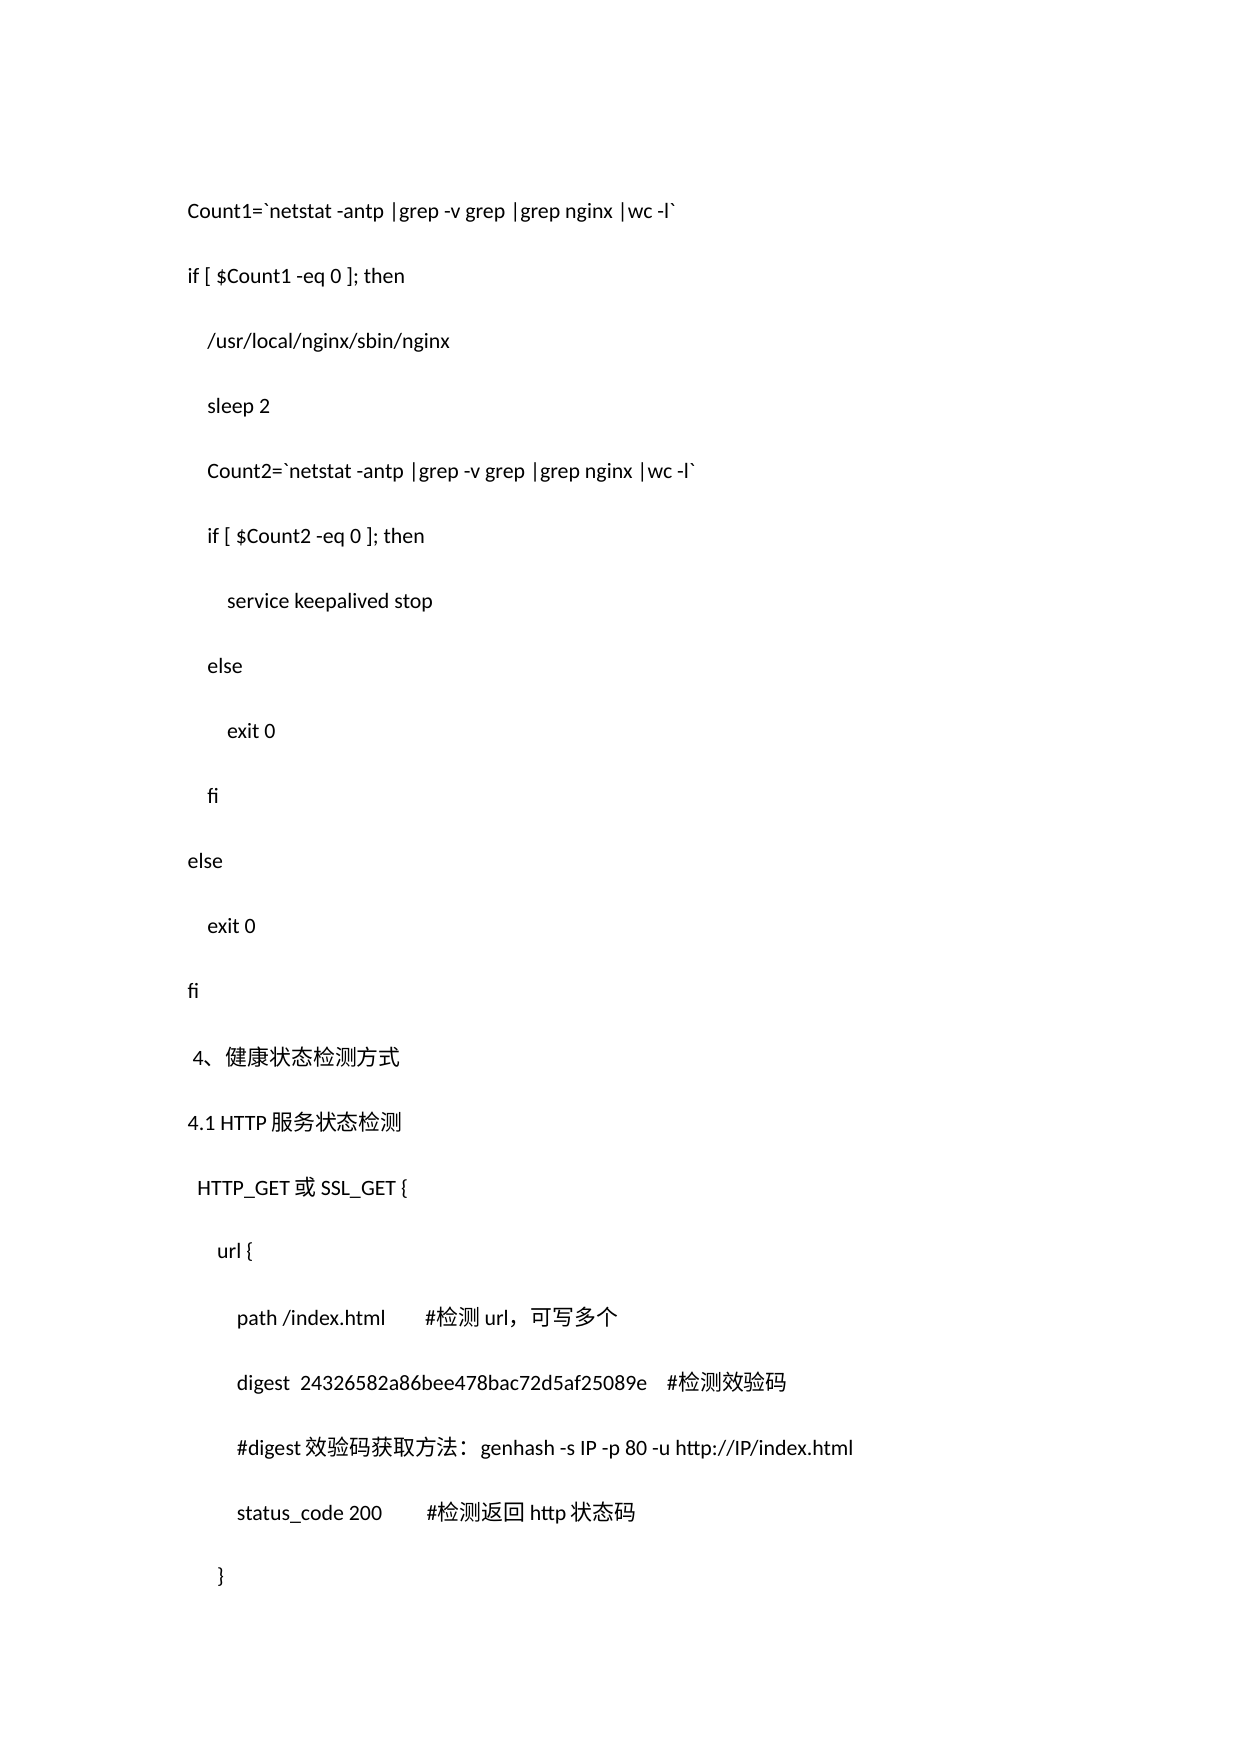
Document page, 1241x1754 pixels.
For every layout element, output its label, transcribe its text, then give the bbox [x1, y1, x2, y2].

text if [ $Count2 -eq 0 ]; then [187, 519, 1053, 552]
text fi [187, 974, 1053, 1007]
text path /index.html #检测url，可写多个 [187, 1299, 1053, 1332]
text exit 0 [187, 714, 1053, 747]
text Count2=`netstat -antp |grep -v grep |grep nginx |wc -l` [187, 454, 1053, 487]
text service keepalived stop [187, 584, 1053, 617]
text #digest效验码获取方法：genhash -s IP -p 80 -u http://IP/index.html [187, 1429, 1053, 1462]
text digest 24326582a86bee478bac72d5af25089e #检测效验码 [187, 1364, 1053, 1397]
text else [187, 649, 1053, 682]
text else [187, 844, 1053, 877]
text if [ $Count1 -eq 0 ]; then [187, 259, 1053, 292]
text 4、健康状态检测方式 [187, 1039, 1053, 1072]
text 4.1 HTTP服务状态检测 [187, 1104, 1053, 1137]
text exit 0 [187, 909, 1053, 942]
text sleep 2 [187, 389, 1053, 422]
text url { [187, 1234, 1053, 1267]
text status_code 200 #检测返回http状态码 [187, 1494, 1053, 1527]
text fi [187, 779, 1053, 812]
text } [187, 1559, 1053, 1592]
text Count1=`netstat -antp |grep -v grep |grep nginx |wc -l` [187, 194, 1053, 227]
text /usr/local/nginx/sbin/nginx [187, 324, 1053, 357]
text HTTP_GET或SSL_GET { [187, 1169, 1053, 1202]
